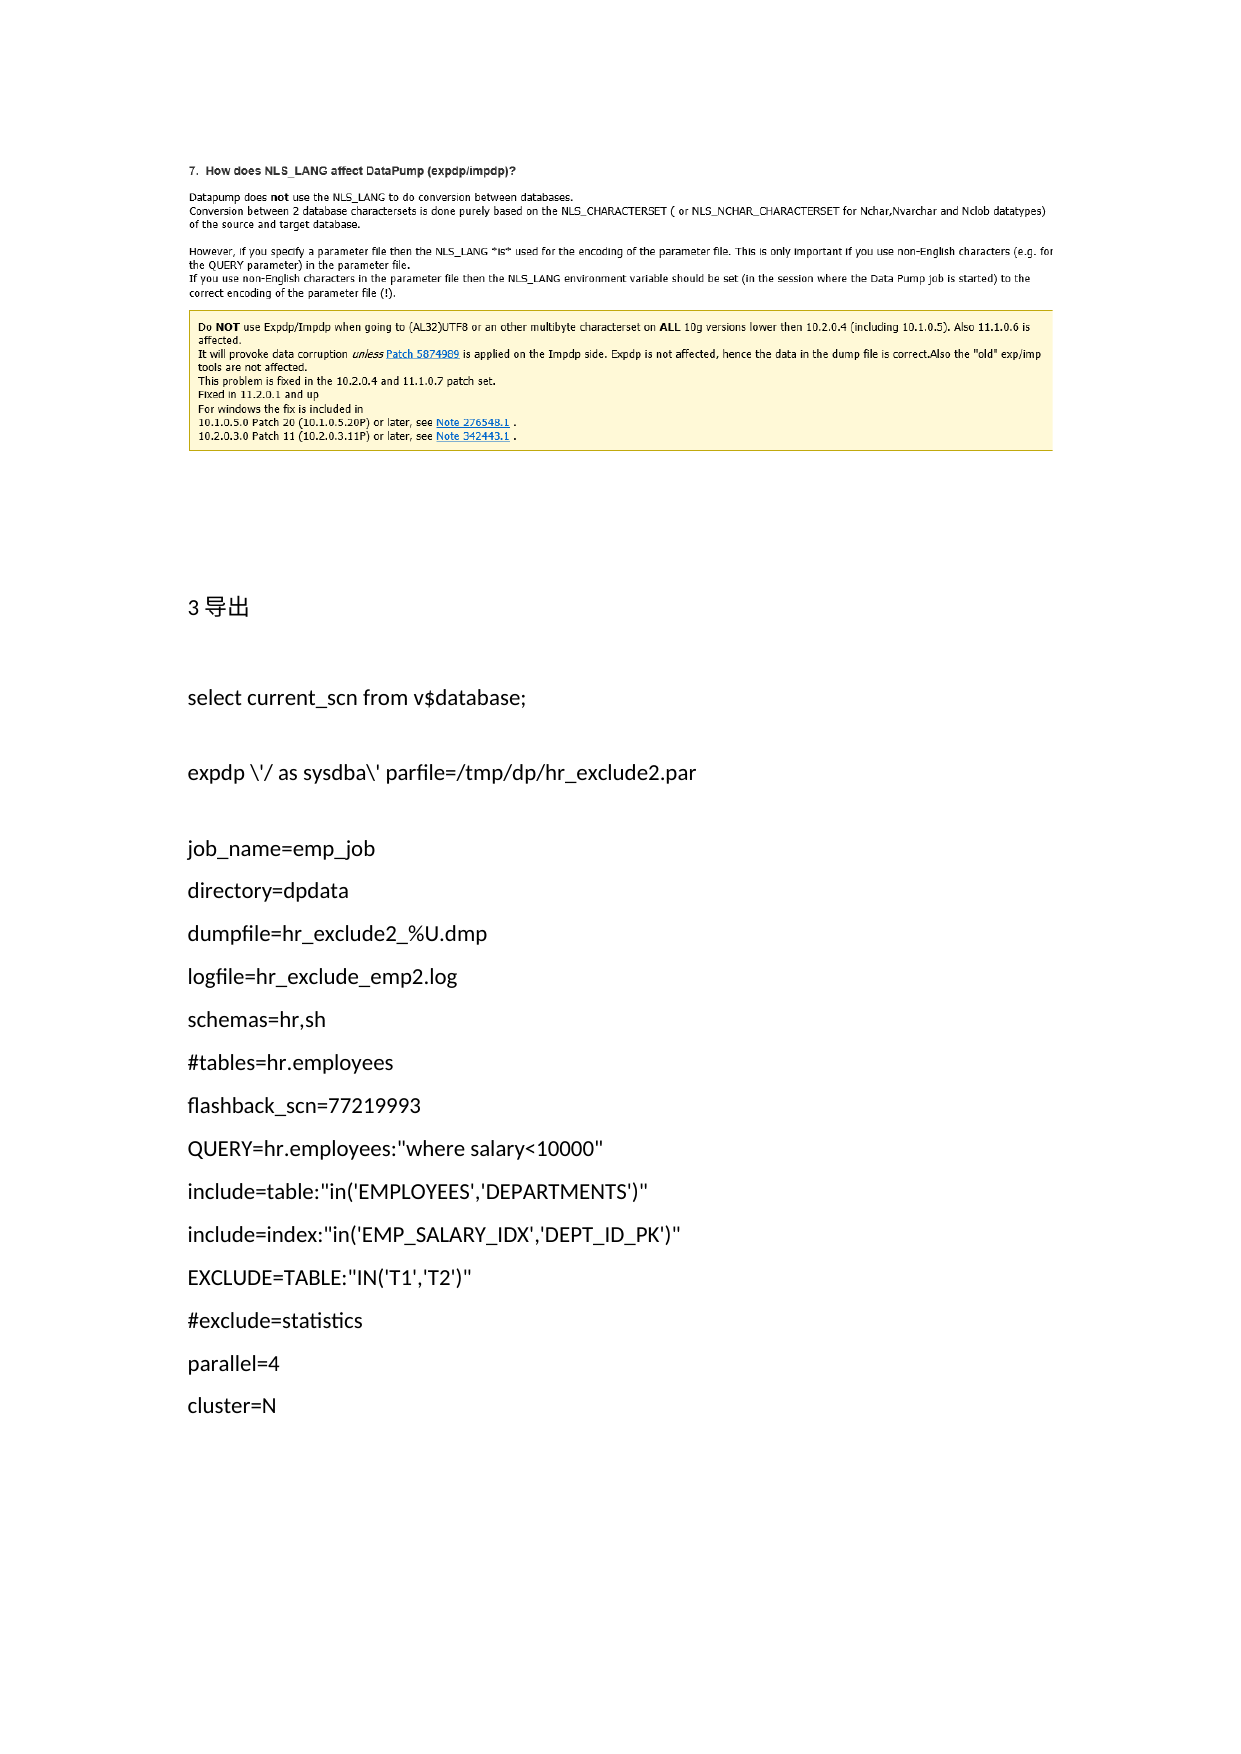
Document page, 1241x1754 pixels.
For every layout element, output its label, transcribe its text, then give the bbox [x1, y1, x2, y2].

text dumpfile=hr_exclude2_%U.dmp [187, 917, 1053, 950]
picture [187, 162, 1053, 452]
text #exclude=statistics [187, 1304, 1053, 1336]
text QUERY=hr.employees:"where salary<10000" [187, 1132, 1053, 1164]
text directory=dpdata [187, 874, 1053, 907]
text select current_scn from v$database; [187, 648, 1053, 713]
text job_name=emp_job [187, 799, 1053, 864]
text EXCLUDE=TABLE:"IN('T1','T2')" [187, 1261, 1053, 1293]
text parallel=4 [187, 1347, 1053, 1379]
text #tables=hr.employees [187, 1046, 1053, 1079]
text logfile=hr_exclude_emp2.log [187, 960, 1053, 993]
text include=table:"in('EMPLOYEES','DEPARTMENTS')" [187, 1175, 1053, 1207]
text 3 导出 [187, 573, 1053, 638]
text flashback_scn=77219993 [187, 1089, 1053, 1122]
text expdp \'/ as sysdba\' parfile=/tmp/dp/hr_exclude2.par [187, 724, 1053, 789]
text cluster=N [187, 1389, 1053, 1422]
text schemas=hr,sh [187, 1003, 1053, 1036]
text include=index:"in('EMP_SALARY_IDX','DEPT_ID_PK')" [187, 1218, 1053, 1250]
